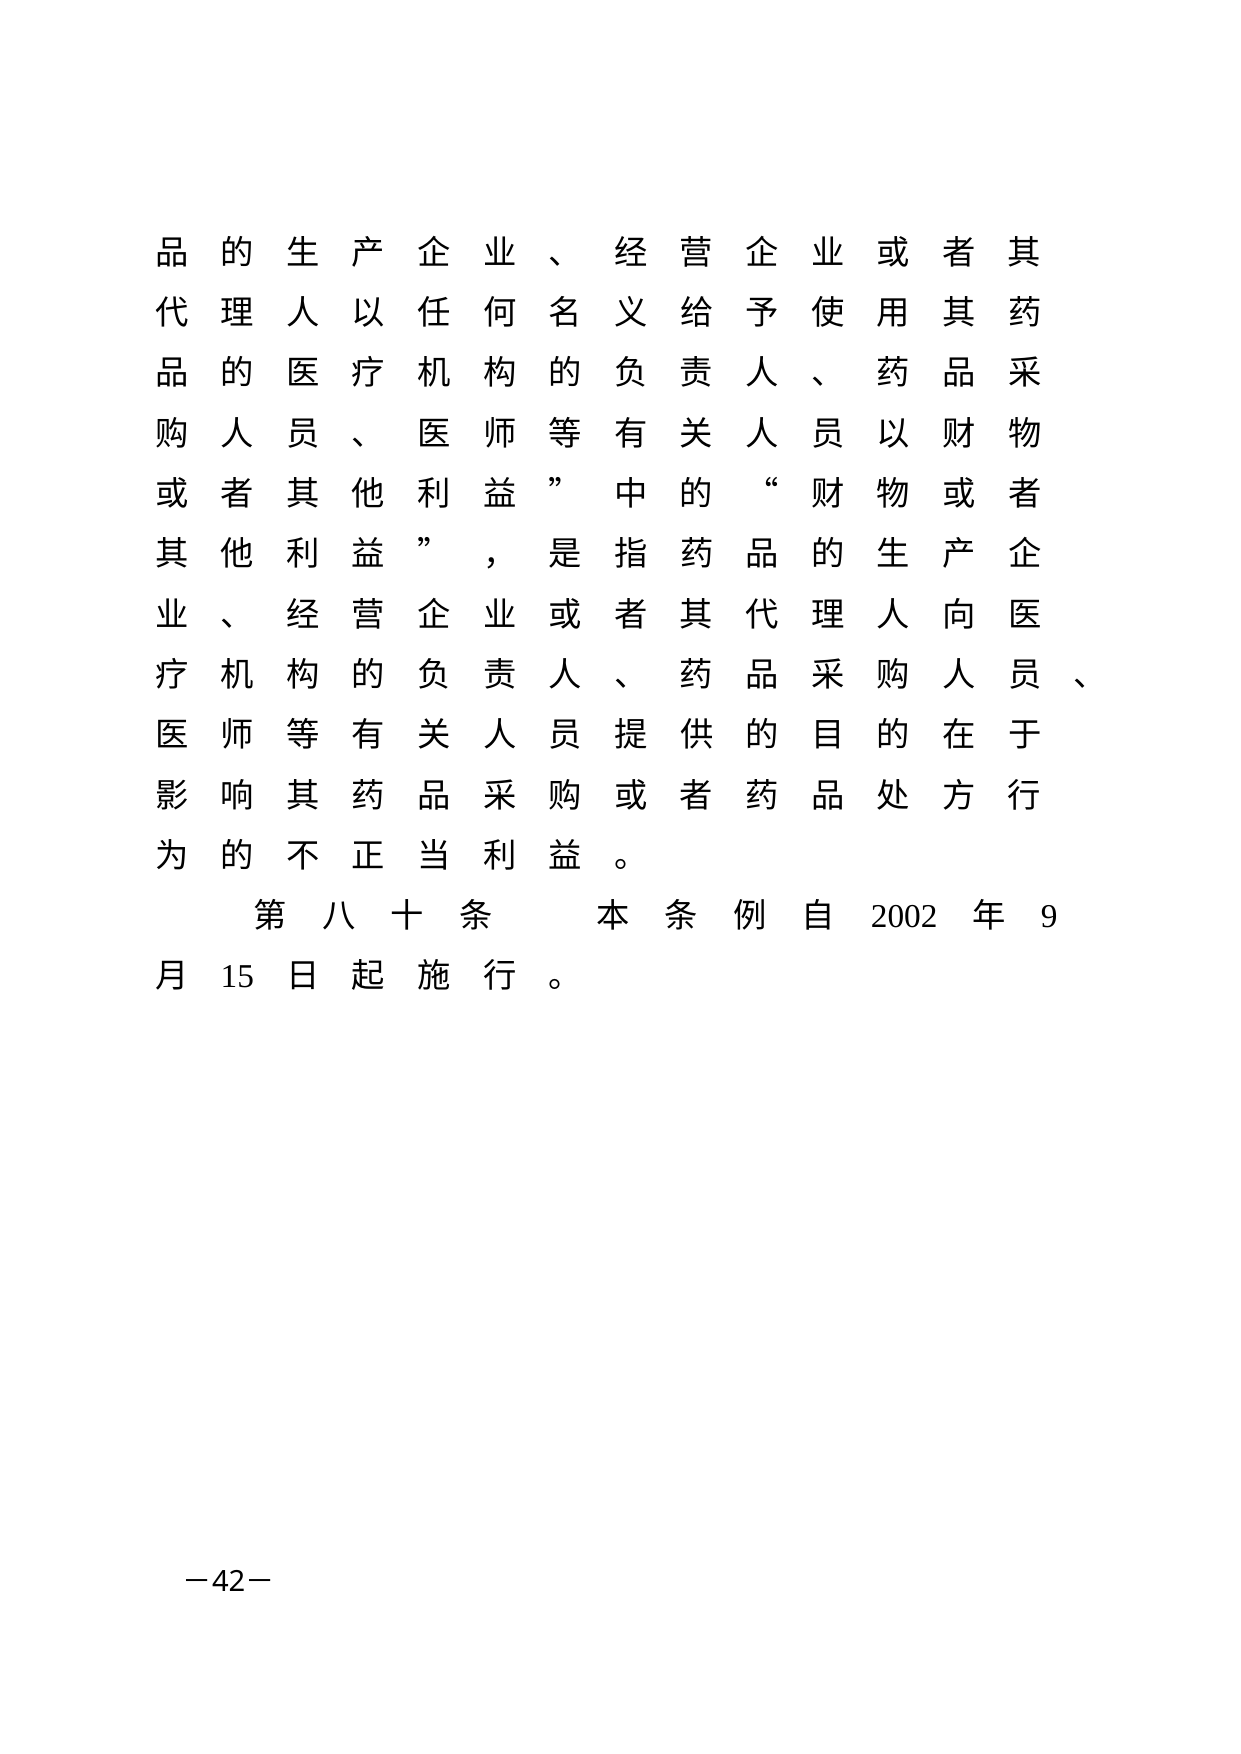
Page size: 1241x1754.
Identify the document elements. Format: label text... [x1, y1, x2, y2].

text 第八十条 本条例自2002年9月15日起施行。 [155, 883, 1073, 1003]
